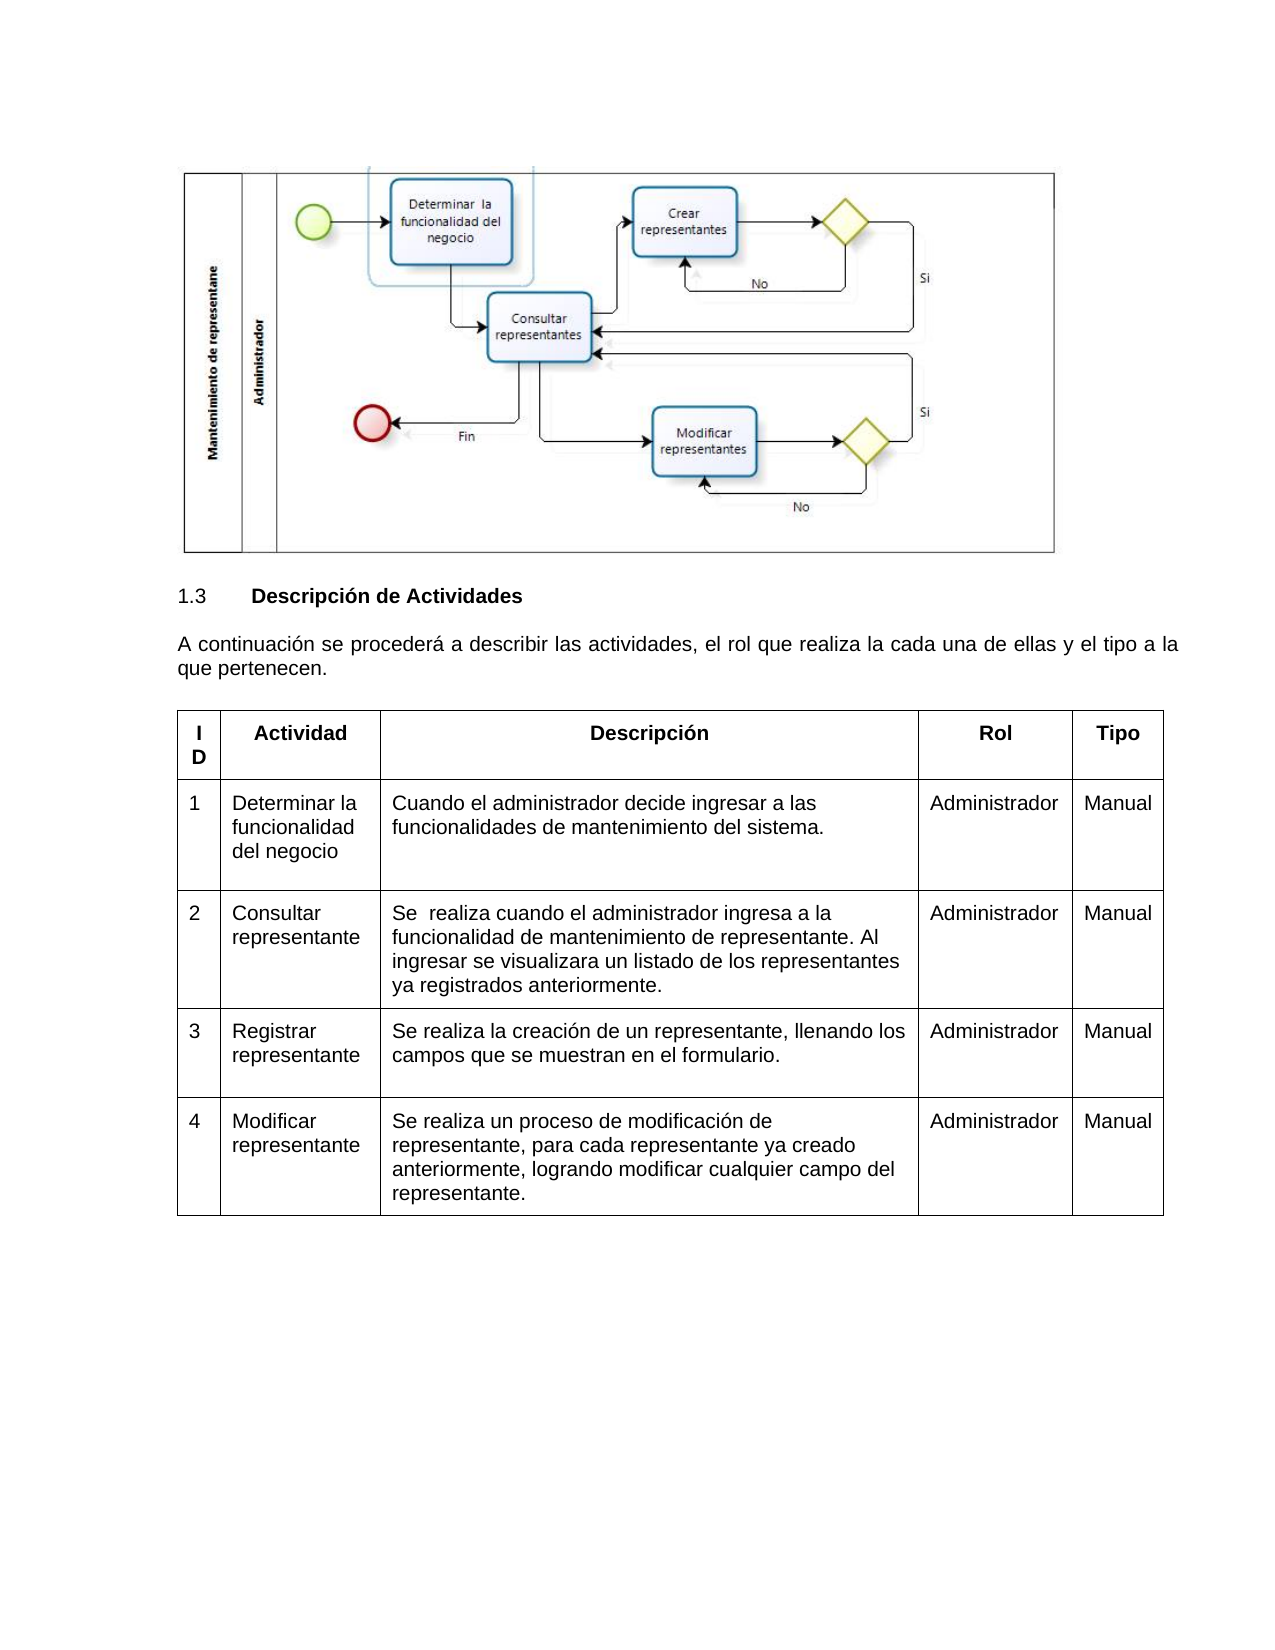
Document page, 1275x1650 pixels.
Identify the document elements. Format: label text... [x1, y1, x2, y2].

table_header Rol [919, 711, 1072, 779]
table_cell Consultar representante [221, 891, 380, 1007]
table_cell Se realiza cuando el administrador ingresa a la funcionalidad de mantenimiento de representante. Al ingresar se visualizara un listado de los representantes ya registrados anteriormente. [381, 891, 918, 1007]
table_cell Manual [1073, 780, 1163, 890]
table_cell 4 [178, 1098, 220, 1215]
list A continuación se procederá a describir las actividades, el rol que realiza la cada una de ellas y el tipo a la que pertenecen. [177, 631, 1181, 679]
table_cell Modificar representante [221, 1098, 380, 1215]
table_cell Se realiza la creación de un representante, llenando los campos que se muestran en el formulario. [381, 1009, 918, 1097]
table_header Descripción [381, 711, 918, 779]
table_cell 2 [178, 891, 220, 1007]
table_cell Administrador [919, 891, 1072, 1007]
table_cell 3 [178, 1009, 220, 1097]
table_cell Manual [1073, 1009, 1163, 1097]
table_header Actividad [221, 711, 380, 779]
table_cell Manual [1073, 891, 1163, 1007]
table_cell Manual [1073, 1098, 1163, 1215]
table_cell Se realiza un proceso de modificación de representante, para cada representante ya creado anteriormente, logrando modificar cualquier campo del representante. [381, 1098, 918, 1215]
table_cell Administrador [919, 1098, 1072, 1215]
list Descripción de Actividades [177, 583, 1181, 607]
table_cell 1 [178, 780, 220, 890]
table_cell Administrador [919, 780, 1072, 890]
table_header ID [178, 711, 220, 779]
table_cell Cuando el administrador decide ingresar a las funcionalidades de mantenimiento del sistema. [381, 780, 918, 890]
table_cell Administrador [919, 1009, 1072, 1097]
table_header Tipo [1073, 711, 1163, 779]
table_cell Registrar representante [221, 1009, 380, 1097]
table_cell Determinar la funcionalidad del negocio [221, 780, 380, 890]
picture [177, 166, 1063, 560]
